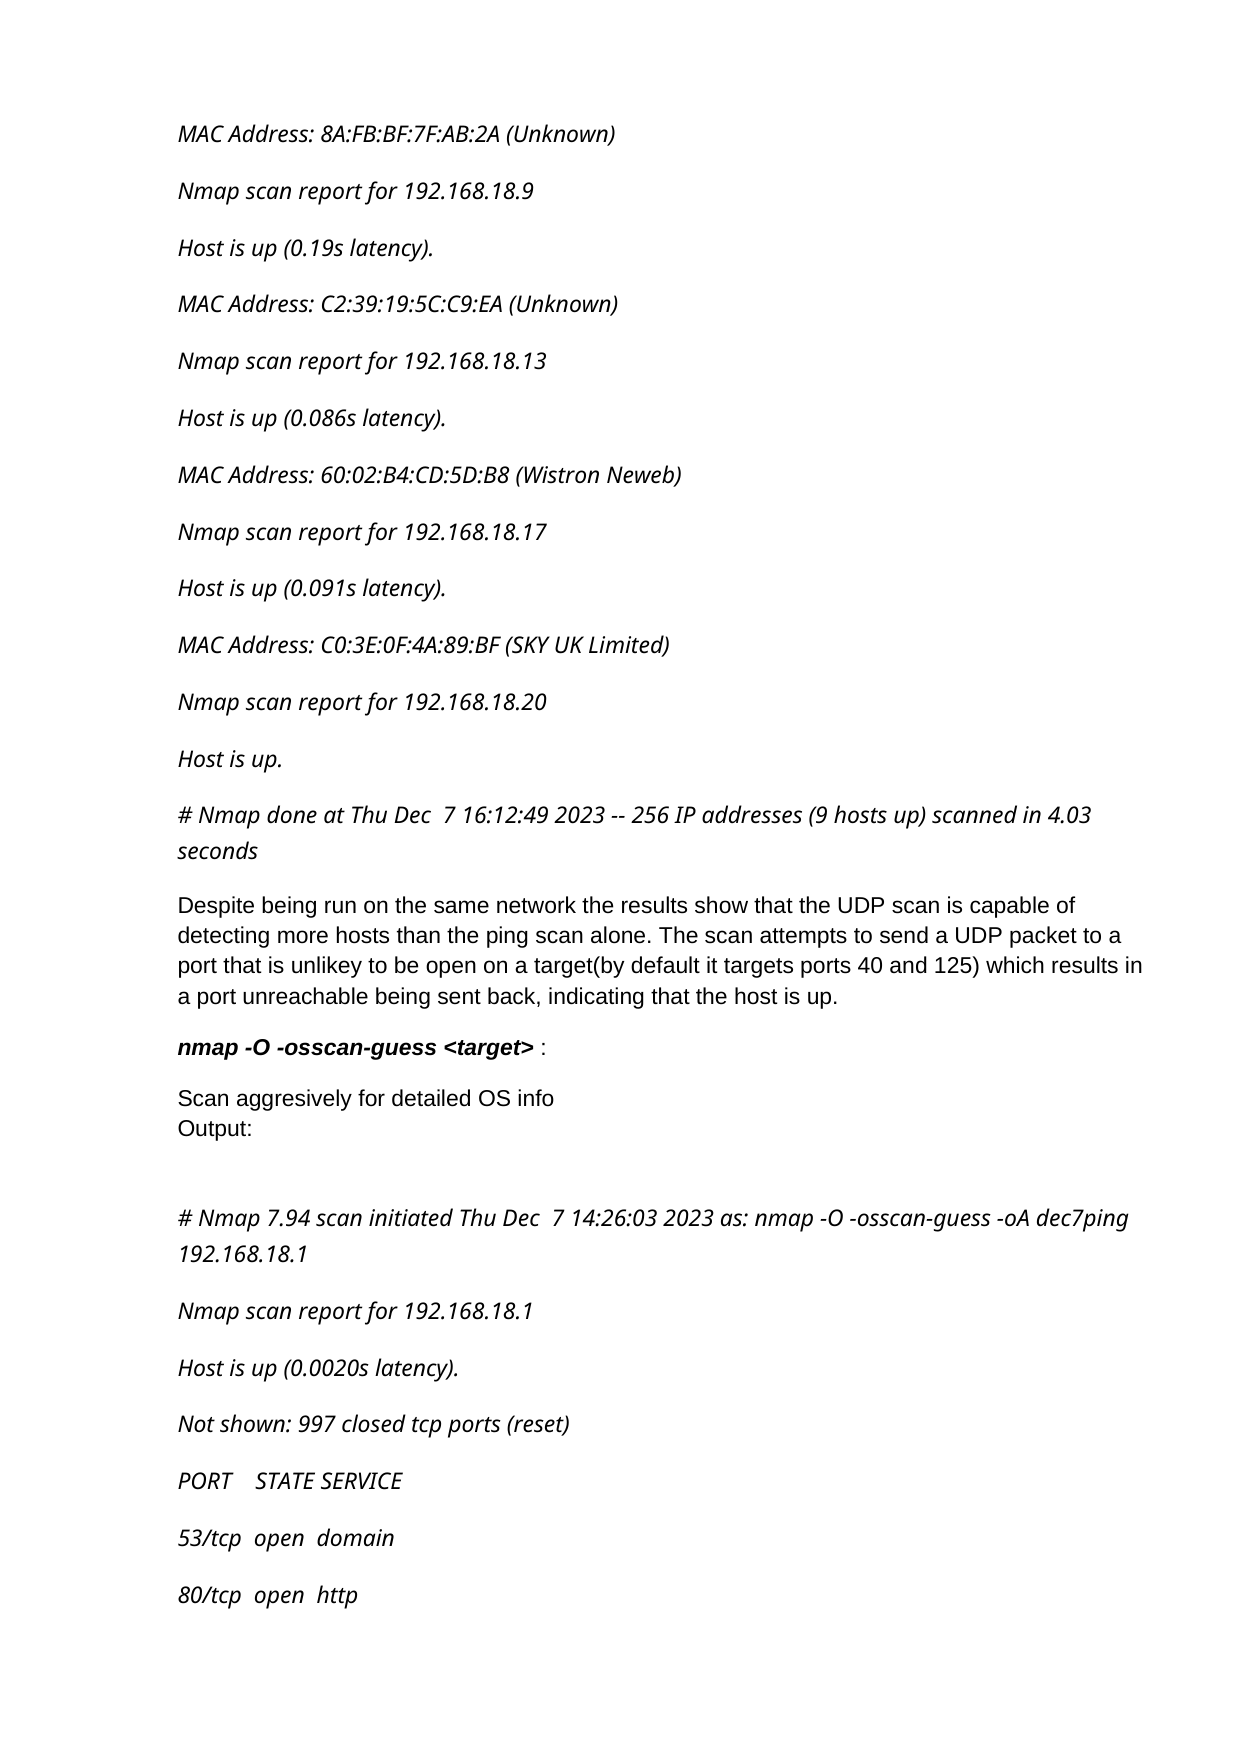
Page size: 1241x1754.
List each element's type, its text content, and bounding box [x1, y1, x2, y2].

text MAC Address: C0:3E:0F:4A:89:BF (SKY UK Limited) [177, 629, 1152, 660]
text Nmap scan report for 192.168.18.20 [177, 686, 1152, 717]
text Despite being run on the same network the results show that the UDP scan is capable of detecting more hosts than the ping scan alone. The scan attempts to send a UDP packet to a port that is unlikey to be open on a target(by default it targets ports 40 and 125) which results in a port unreachable being sent back, indicating that the host is up. [177, 892, 1152, 1009]
text Nmap scan report for 192.168.18.17 [177, 516, 1152, 547]
text 53/tcp open domain [177, 1522, 1152, 1553]
text MAC Address: 60:02:B4:CD:5D:B8 (Wistron Neweb) [177, 459, 1152, 490]
text 80/tcp open http [177, 1578, 1152, 1610]
text Nmap scan report for 192.168.18.13 [177, 345, 1152, 376]
text # Nmap 7.94 scan initiated Thu Dec 7 14:26:03 2023 as: nmap -O -osscan-guess -oA dec7ping 192.168.18.1 [177, 1166, 1152, 1269]
text MAC Address: C2:39:19:5C:C9:EA (Unknown) [177, 288, 1152, 320]
text Scan aggresively for detailed OS info Output: [177, 1085, 1152, 1141]
text Host is up (0.086s latency). [177, 402, 1152, 433]
text # Nmap done at Thu Dec 7 16:12:49 2023 -- 256 IP addresses (9 hosts up) scanned in 4.03 seconds [177, 799, 1152, 867]
text nmap -O -osscan-guess <target> : [177, 1034, 1152, 1060]
text Host is up (0.091s latency). [177, 572, 1152, 603]
text Host is up (0.19s latency). [177, 232, 1152, 263]
text Host is up (0.0020s latency). [177, 1351, 1152, 1383]
text Nmap scan report for 192.168.18.9 [177, 175, 1152, 206]
text Nmap scan report for 192.168.18.1 [177, 1295, 1152, 1326]
text Not shown: 997 closed tcp ports (reset) [177, 1408, 1152, 1439]
text PORT STATE SERVICE [177, 1465, 1152, 1496]
text Host is up. [177, 743, 1152, 774]
text MAC Address: 8A:FB:BF:7F:AB:2A (Unknown) [177, 118, 1152, 149]
